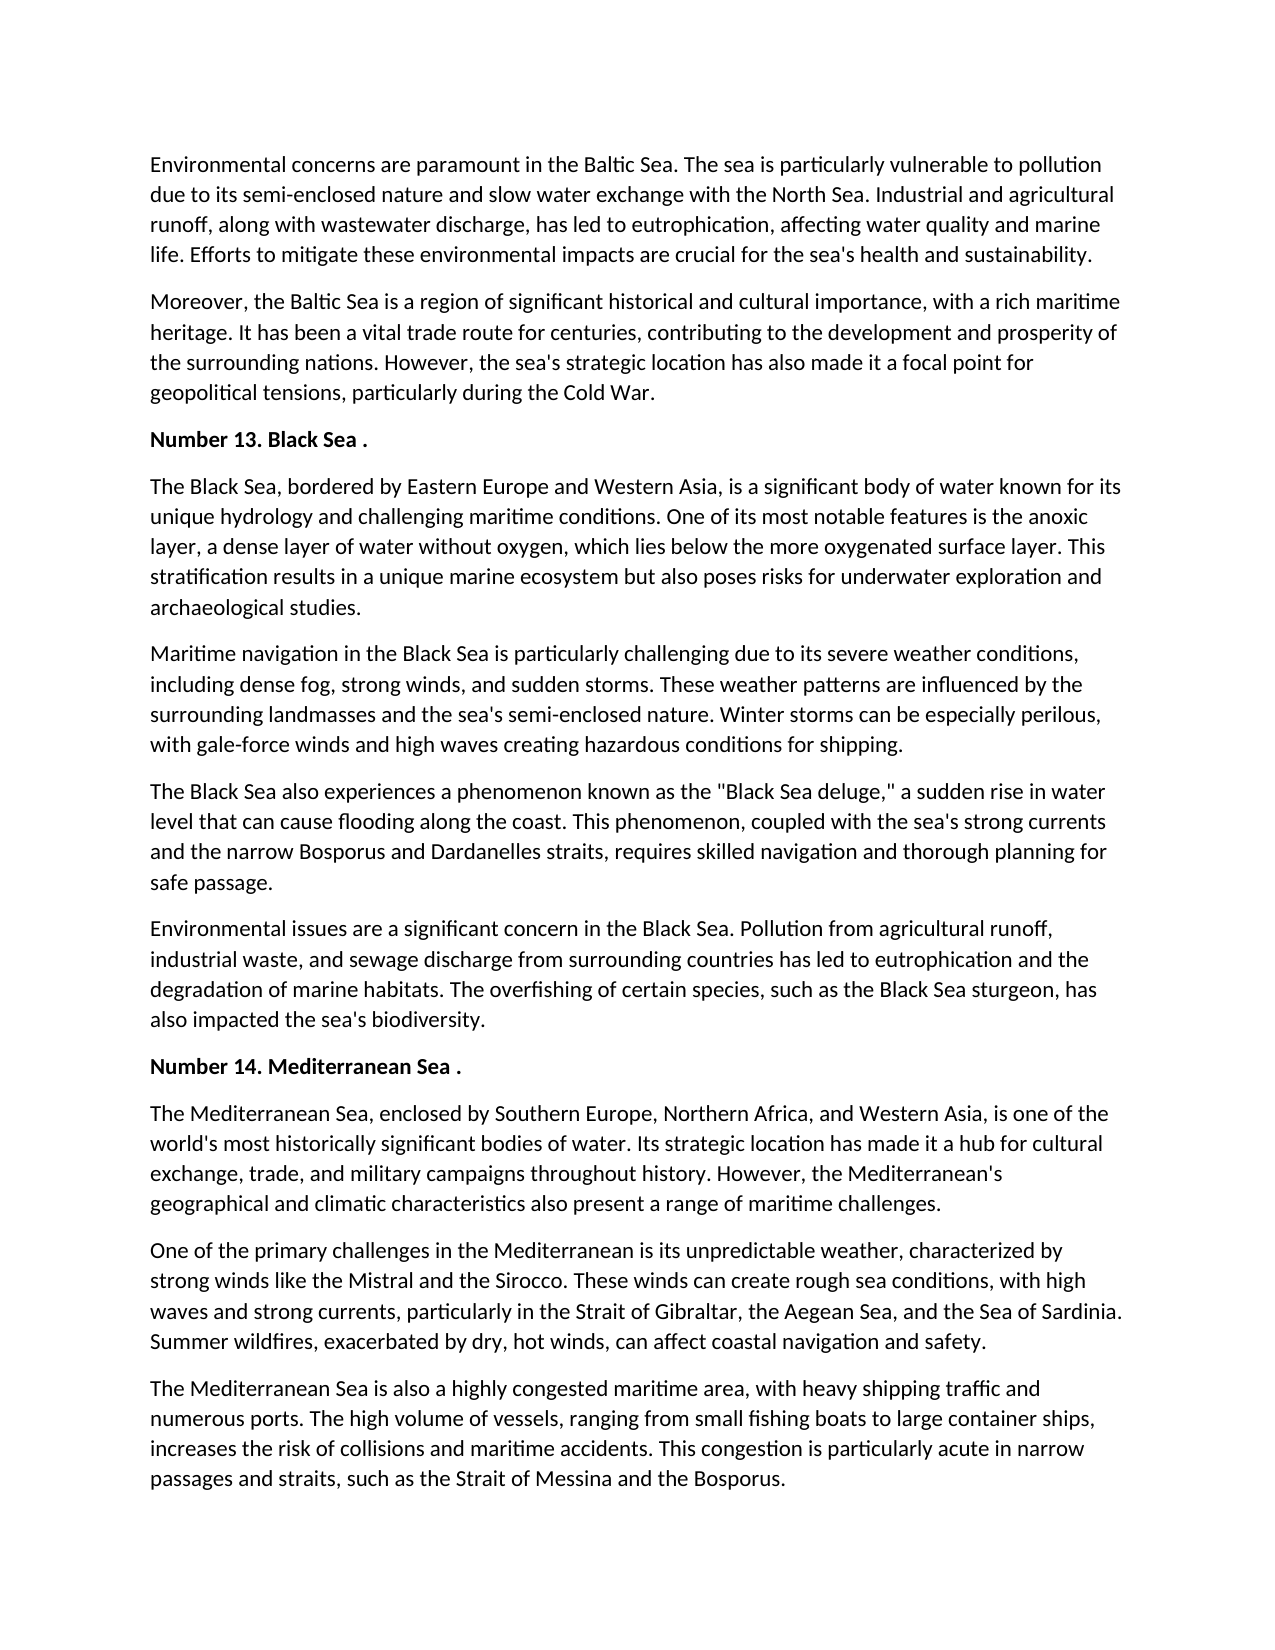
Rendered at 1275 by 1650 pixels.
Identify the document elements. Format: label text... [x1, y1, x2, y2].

text Environmental issues are a significant concern in the Black Sea. Pollution from agricultural runoff, industrial waste, and sewage discharge from surrounding countries has led to eutrophication and the degradation of marine habitats. The overfishing of certain species, such as the Black Sea sturgeon, has also impacted the sea's biodiversity. [150, 914, 1125, 1033]
text The Mediterranean Sea, enclosed by Southern Europe, Northern Africa, and Western Asia, is one of the world's most historically significant bodies of water. Its strategic location has made it a hub for cultural exchange, trade, and military campaigns throughout history. However, the Mediterranean's geographical and climatic characteristics also present a range of maritime challenges. [150, 1099, 1125, 1218]
text Number 14. Mediterranean Sea . [150, 1052, 1125, 1080]
text Moreover, the Baltic Sea is a region of significant historical and cultural importance, with a rich maritime heritage. It has been a vital trade route for centuries, contributing to the development and prosperity of the surrounding nations. However, the sea's strategic location has also made it a focal point for geopolitical tensions, particularly during the Cold War. [150, 287, 1125, 406]
text The Black Sea, bordered by Eastern Europe and Western Asia, is a significant body of water known for its unique hydrology and challenging maritime conditions. One of its most notable features is the anoxic layer, a dense layer of water without oxygen, which lies below the more oxygenated surface layer. This stratification results in a unique marine ecosystem but also poses risks for underwater exploration and archaeological studies. [150, 472, 1125, 621]
text One of the primary challenges in the Mediterranean is its unpredictable weather, characterized by strong winds like the Mistral and the Sirocco. These winds can create rough sea conditions, with high waves and strong currents, particularly in the Strait of Gibraltar, the Aegean Sea, and the Sea of Sardinia. Summer wildfires, exacerbated by dry, hot winds, can affect coastal navigation and safety. [150, 1236, 1125, 1355]
text The Black Sea also experiences a phenomenon known as the "Black Sea deluge," a sudden rise in water level that can cause flooding along the coast. This phenomenon, coupled with the sea's strong currents and the narrow Bosporus and Dardanelles straits, requires skilled navigation and thorough planning for safe passage. [150, 777, 1125, 896]
text The Mediterranean Sea is also a highly congested maritime area, with heavy shipping traffic and numerous ports. The high volume of vessels, ranging from small fishing boats to large container ships, increases the risk of collisions and maritime accidents. This congestion is particularly acute in narrow passages and straits, such as the Strait of Messina and the Bosporus. [150, 1374, 1125, 1493]
text Environmental concerns are paramount in the Baltic Sea. The sea is particularly vulnerable to pollution due to its semi-enclosed nature and slow water exchange with the North Sea. Industrial and agricultural runoff, along with wastewater discharge, has led to eutrophication, affecting water quality and marine life. Efforts to mitigate these environmental impacts are crucial for the sea's health and sustainability. [150, 150, 1125, 269]
text Maritime navigation in the Black Sea is particularly challenging due to its severe weather conditions, including dense fog, strong winds, and sudden storms. These weather patterns are influenced by the surrounding landmasses and the sea's semi-enclosed nature. Winter storms can be especially perilous, with gale-force winds and high waves creating hazardous conditions for shipping. [150, 639, 1125, 758]
text Number 13. Black Sea . [150, 425, 1125, 453]
